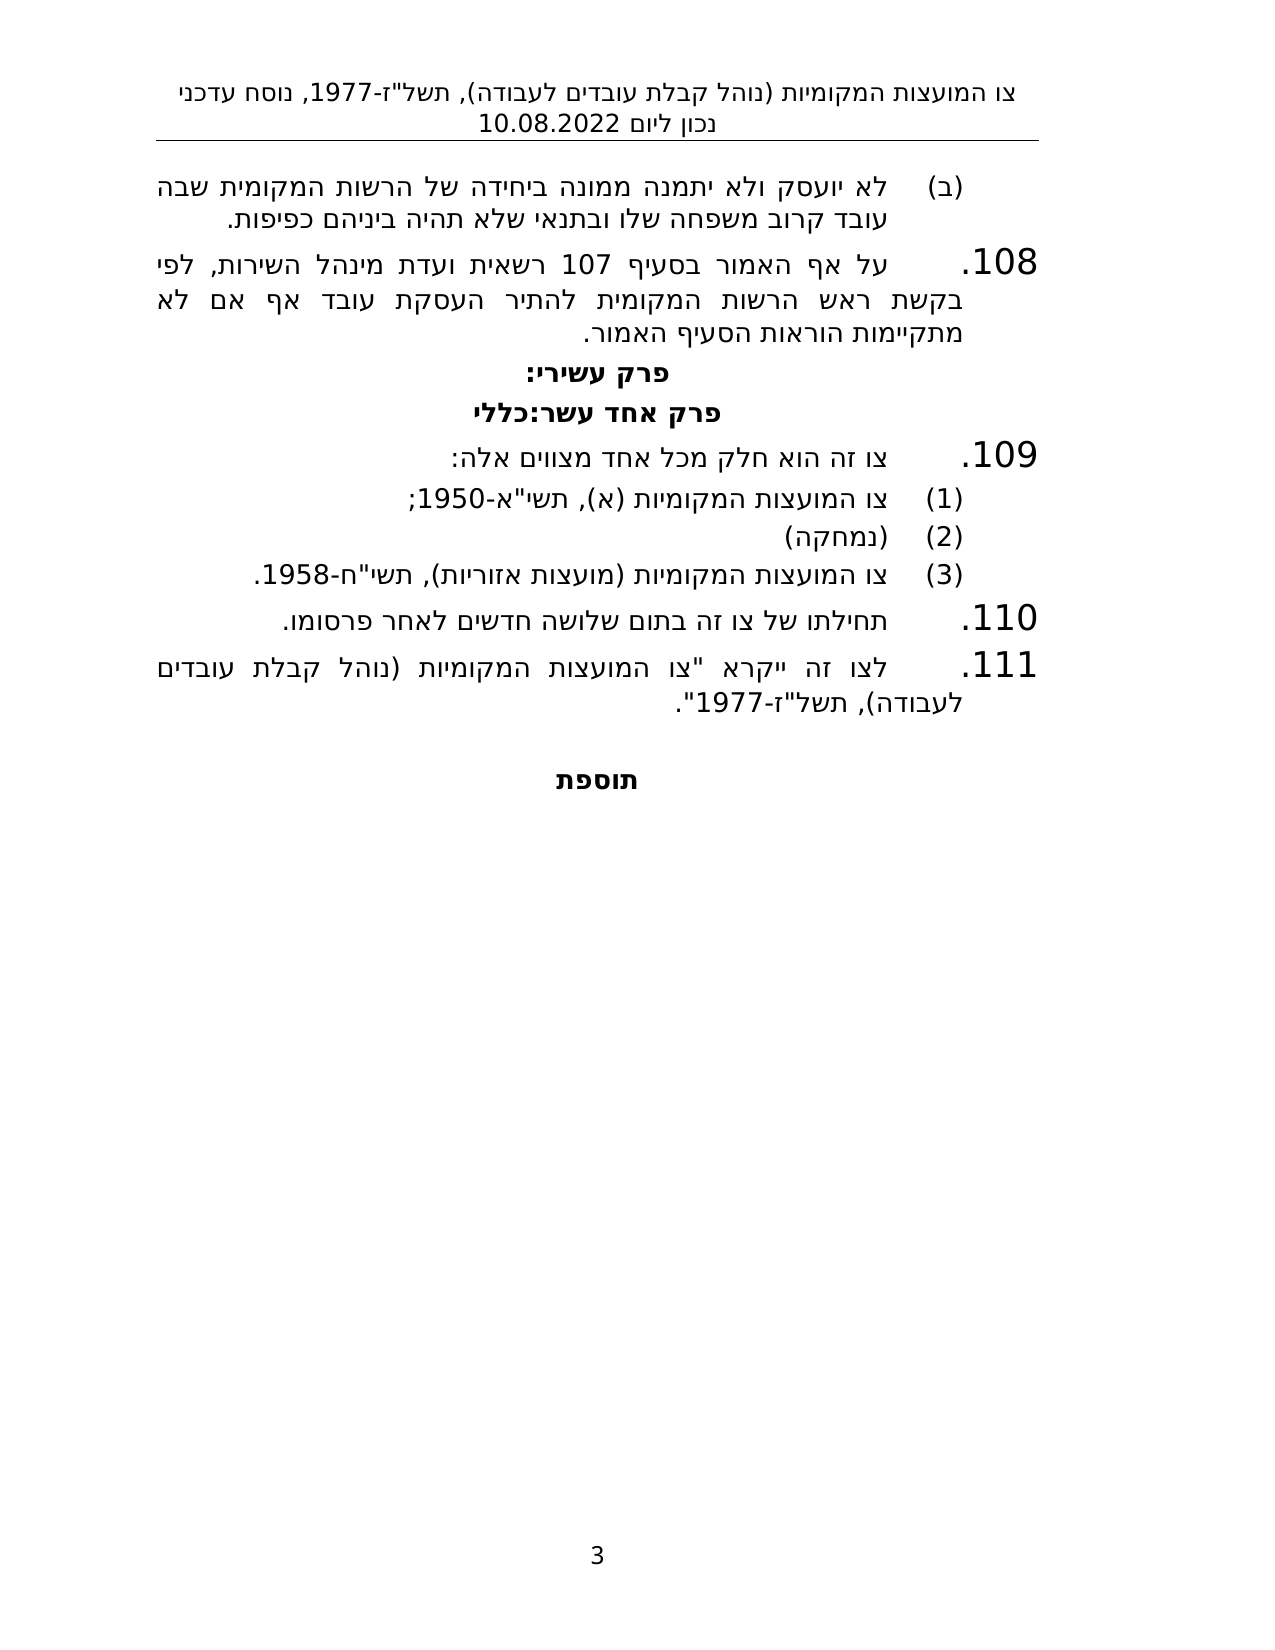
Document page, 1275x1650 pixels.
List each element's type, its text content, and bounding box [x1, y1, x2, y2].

text (1) צו המועצות המקומיות (א), תשי"א-1950; [156, 489, 964, 521]
text תוספת [156, 776, 1039, 808]
text פרק אחד עשר:כללי [156, 403, 1039, 435]
text 108. על אף האמור בסעיף 107 רשאית ועדת מינהל השירות, לפי בקשת ראש הרשות המקומית להתיר העסקת עובד אף אם לא מתקיימות הוראות הסעיף האמור. [156, 248, 1039, 355]
text 109. צו זה הוא חלק מכל אחד מצווים אלה: [156, 441, 1039, 482]
text (3) צו המועצות המקומיות (מועצות אזוריות), תשי"ח-1958. [156, 565, 964, 597]
text 111. לצו זה ייקרא "צו המועצות המקומיות (נוהל קבלת עובדים לעבודה), תשל"ז-1977". [156, 651, 1039, 725]
text (2) (נמחקה) [156, 527, 964, 558]
text (ב) לא יועסק ולא יתמנה ממונה ביחידה של הרשות המקומית שבה עובד קרוב משפחה שלו ובתנאי שלא תהיה ביניהם כפיפות. [156, 177, 964, 241]
text פרק עשירי: [156, 363, 1039, 395]
text 110. תחילתו של צו זה בתום שלושה חדשים לאחר פרסומו. [156, 603, 1039, 644]
